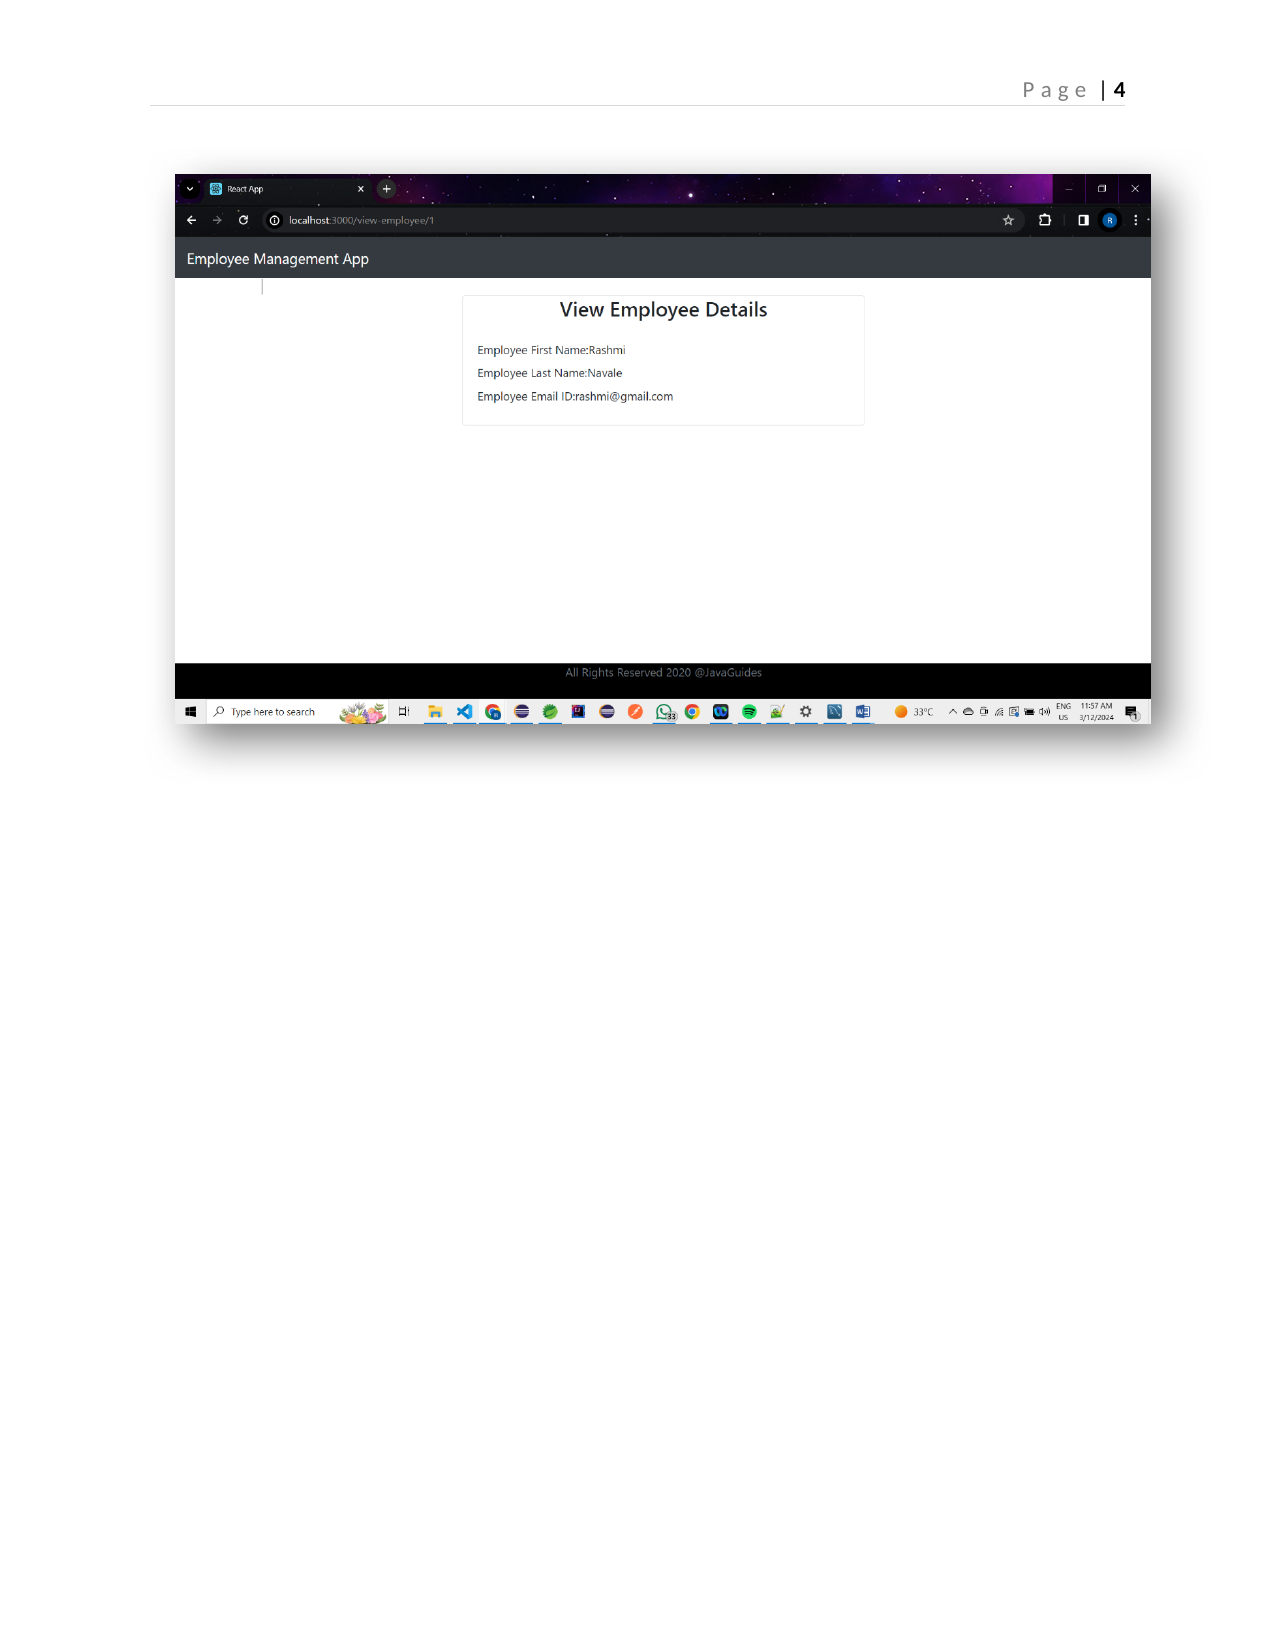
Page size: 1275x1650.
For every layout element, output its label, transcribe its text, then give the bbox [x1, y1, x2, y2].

picture [175, 174, 1151, 724]
